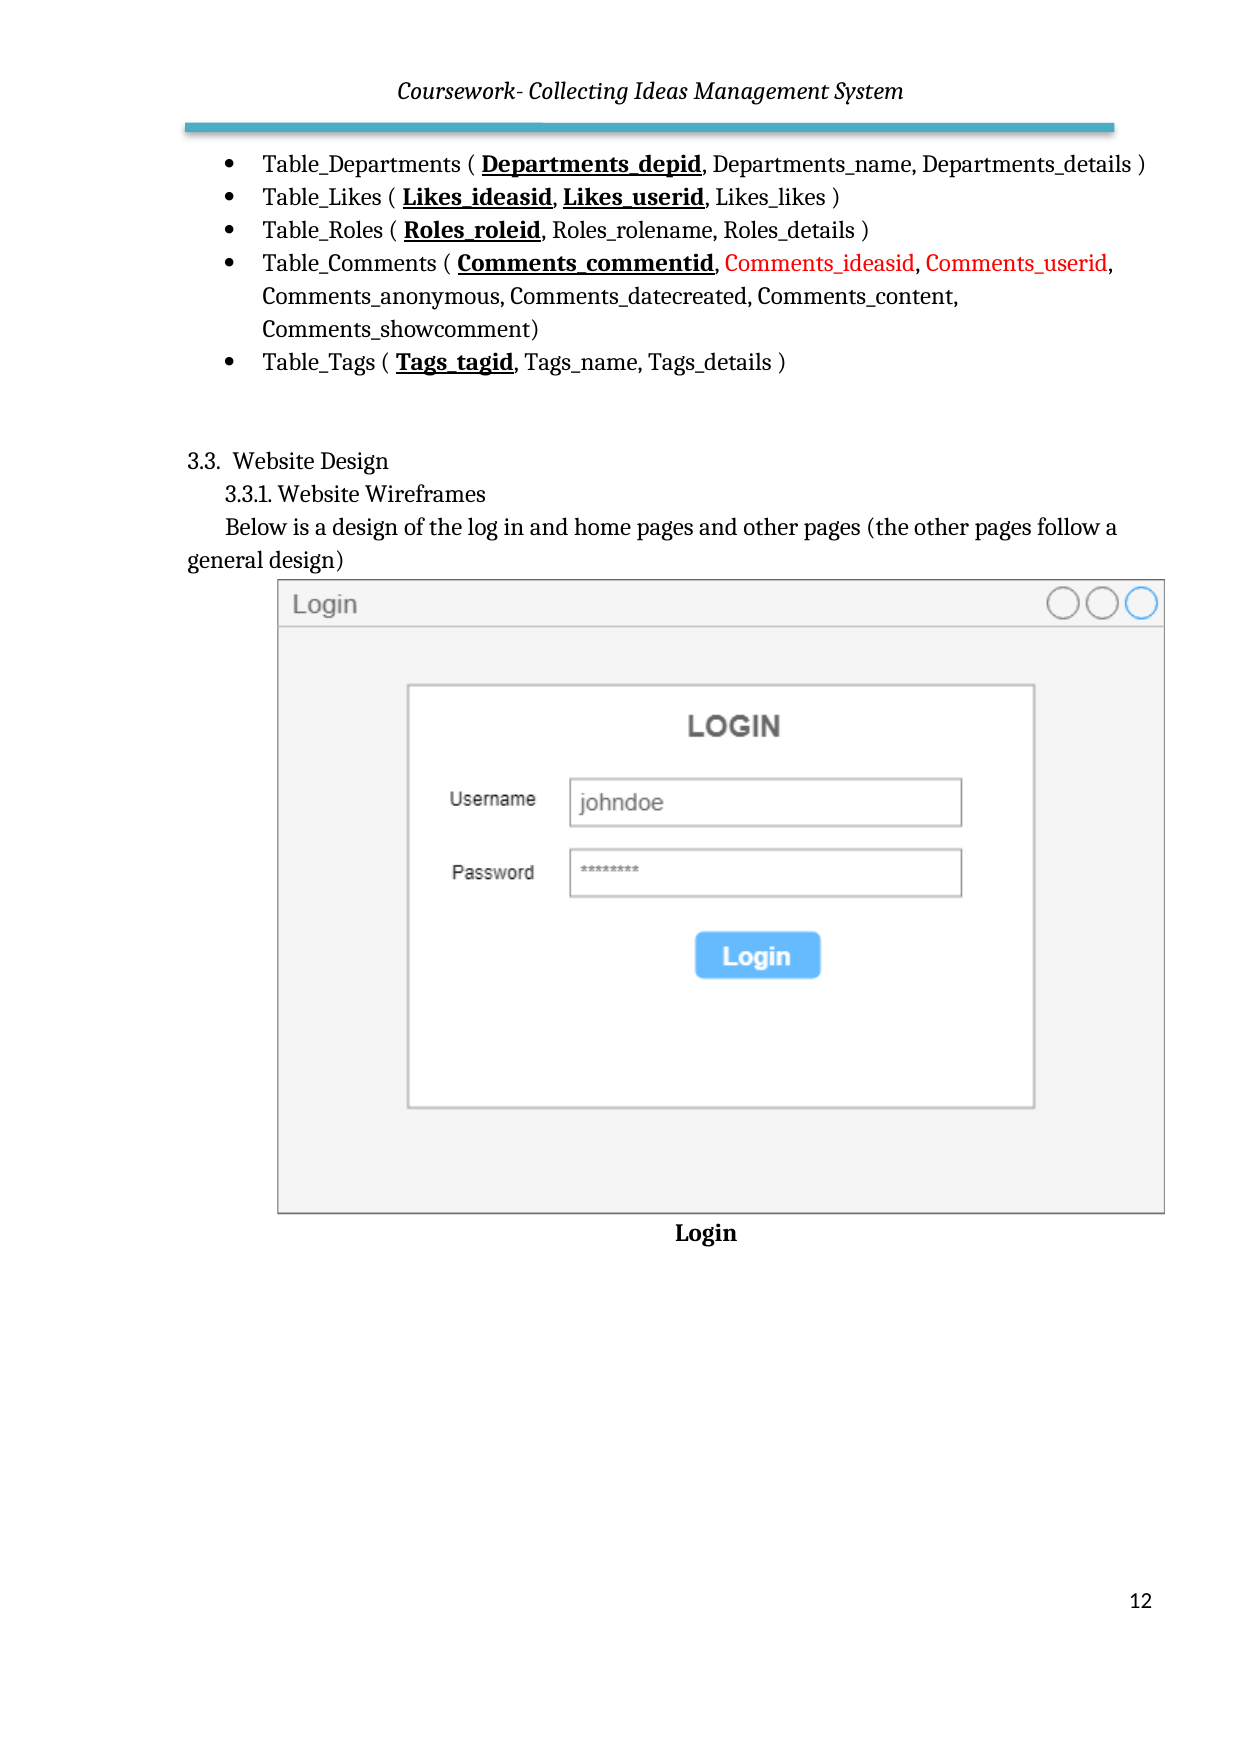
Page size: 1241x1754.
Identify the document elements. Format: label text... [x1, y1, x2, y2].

list Table_Departments ( Departments_depid, Departments_name, Departments_details ) [225, 150, 1152, 179]
list Table_Tags ( Tags_tagid, Tags_name, Tags_details ) [225, 348, 1152, 377]
list Login [277, 1219, 1152, 1248]
list Table_Comments ( Comments_commentid, Comments_ideasid, Comments_userid, Comments_anonymous, Comments_datecreated, Comments_content, Comments_showcomment) [225, 249, 1152, 344]
list Website Design [187, 447, 1152, 476]
list Table_Roles ( Roles_roleid, Roles_rolename, Roles_details ) [225, 216, 1152, 245]
list Below is a design of the log in and home pages and other pages (the other pages follow a general design) [187, 513, 1152, 575]
list Website Wireframes [225, 480, 1152, 509]
list Table_Likes ( Likes_ideasid, Likes_userid, Likes_likes ) [225, 183, 1152, 212]
picture [277, 579, 1165, 1216]
